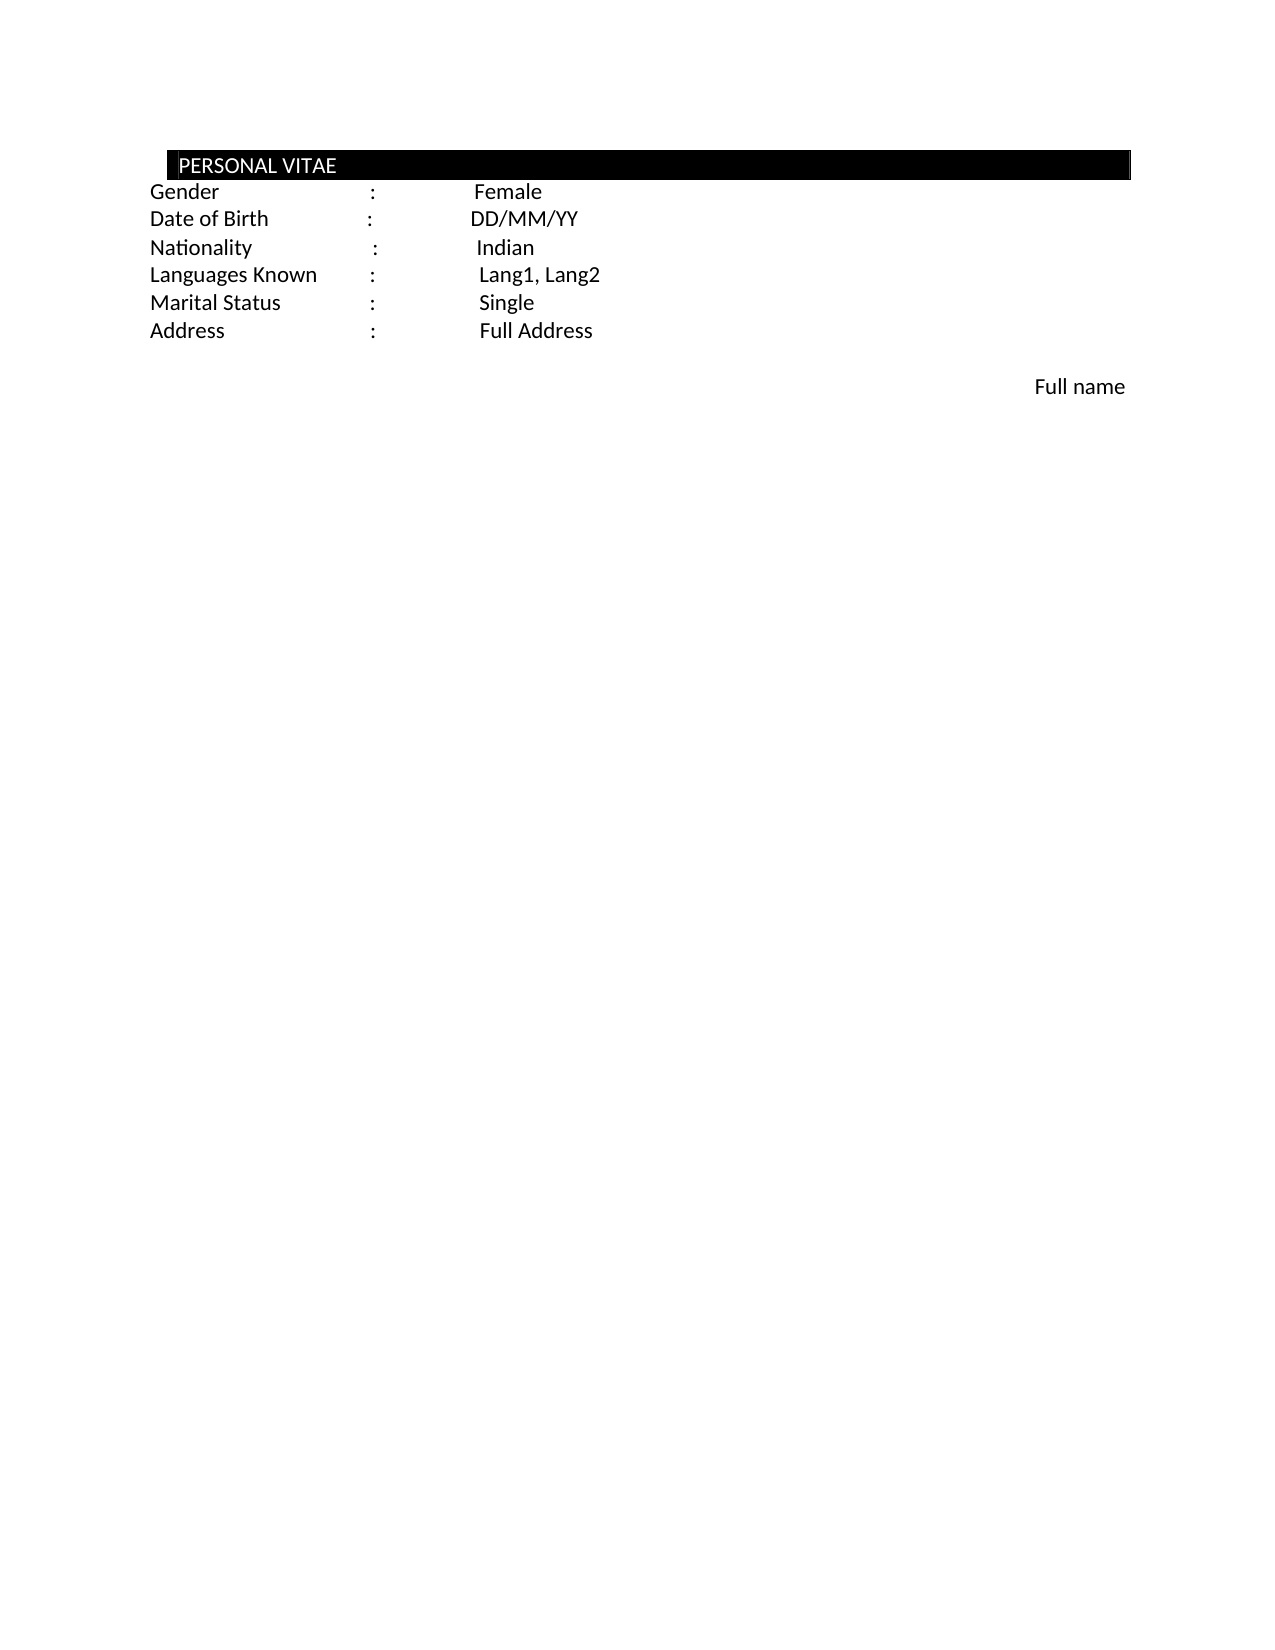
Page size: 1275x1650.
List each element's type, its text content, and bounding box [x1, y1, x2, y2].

text Nationality : Indian [150, 233, 1144, 261]
text Marital Status : Single [150, 288, 1144, 316]
text Full name [137, 372, 1125, 400]
text Address : Full Address [150, 317, 1144, 344]
text Date of Birth : DD/MM/YY [150, 204, 1144, 232]
text Gender : Female [150, 180, 1144, 204]
text Languages Known : Lang1, Lang2 [150, 261, 1144, 288]
